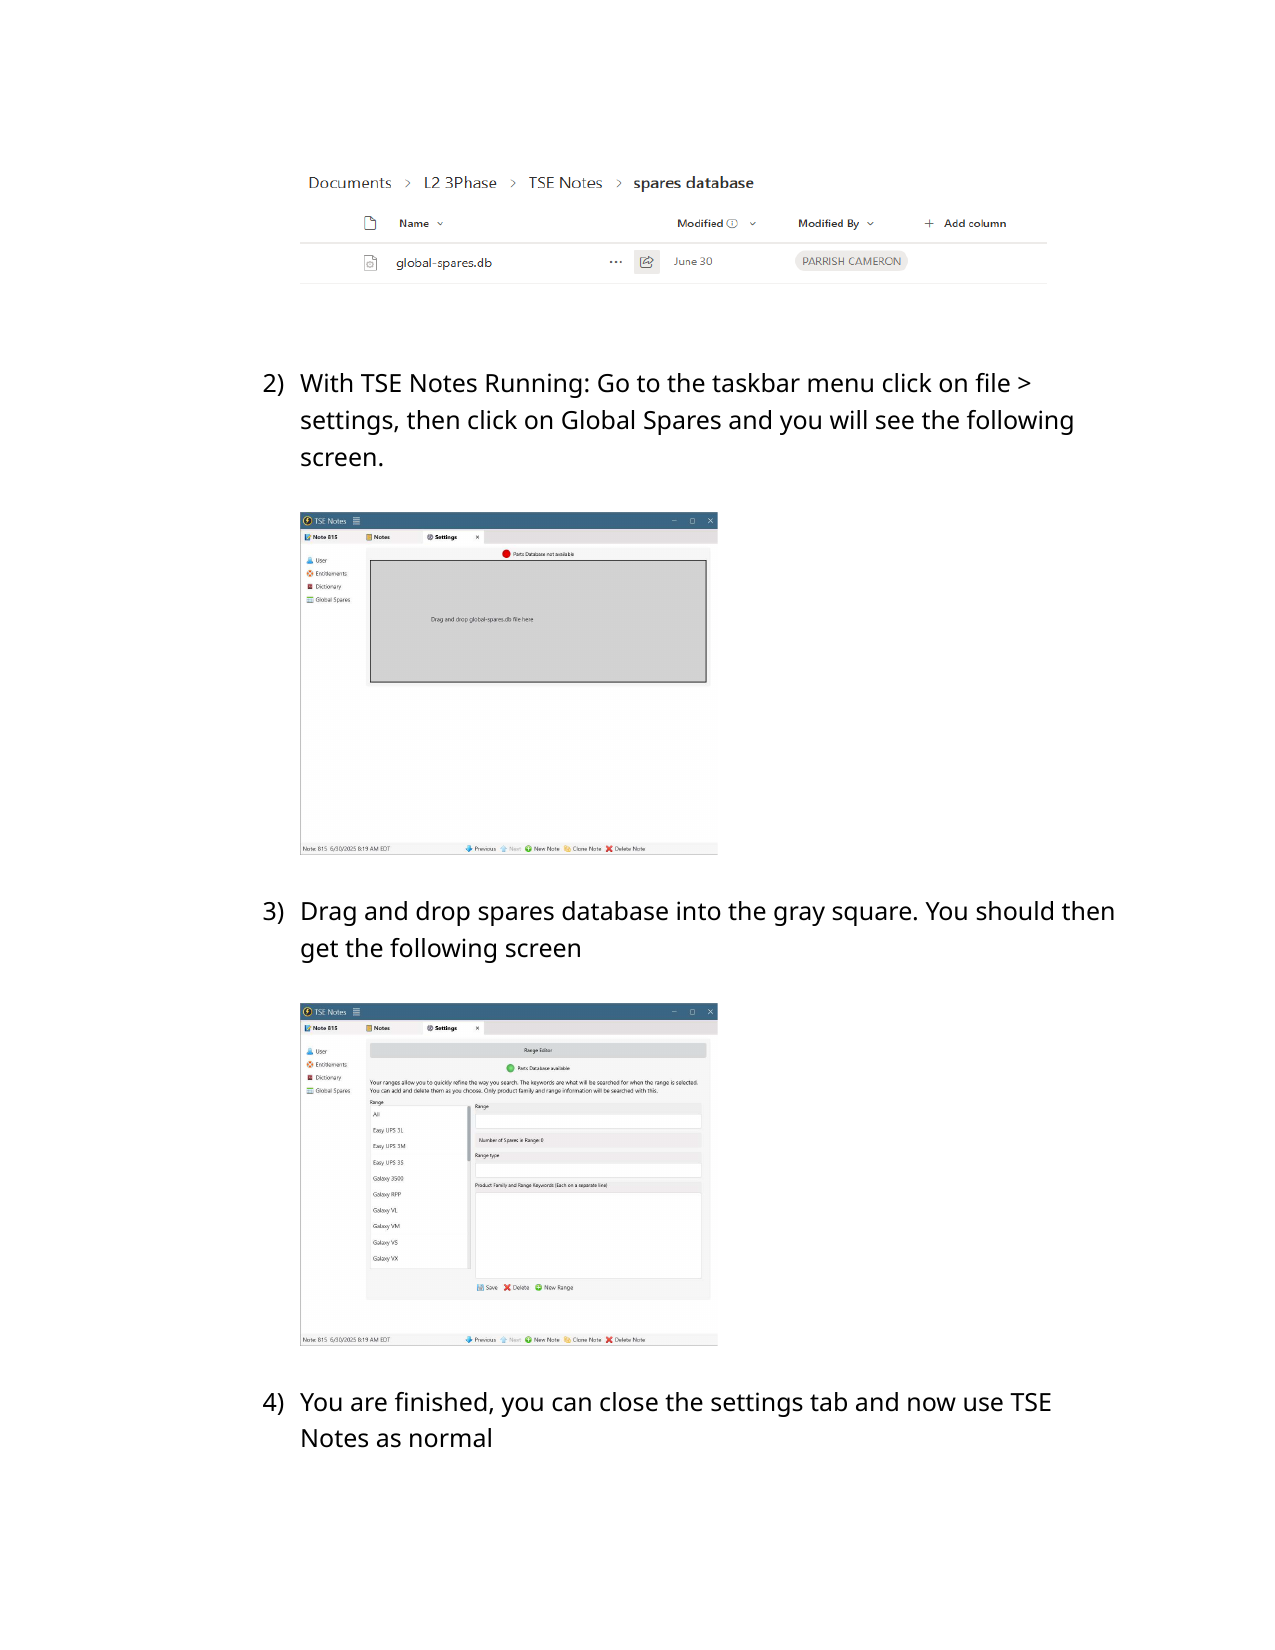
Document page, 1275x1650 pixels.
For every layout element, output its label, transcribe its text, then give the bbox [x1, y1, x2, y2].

list You are finished, you can close the settings tab and now use TSE Notes as normal [262, 1384, 1125, 1455]
list Drag and drop spares database into the gray square. You should then get the following screen [262, 893, 1125, 964]
list With TSE Notes Running: Go to the taskbar menu click on file > settings, then click on Global Spares and you will see the following screen. [262, 366, 1125, 473]
picture [300, 150, 1047, 302]
